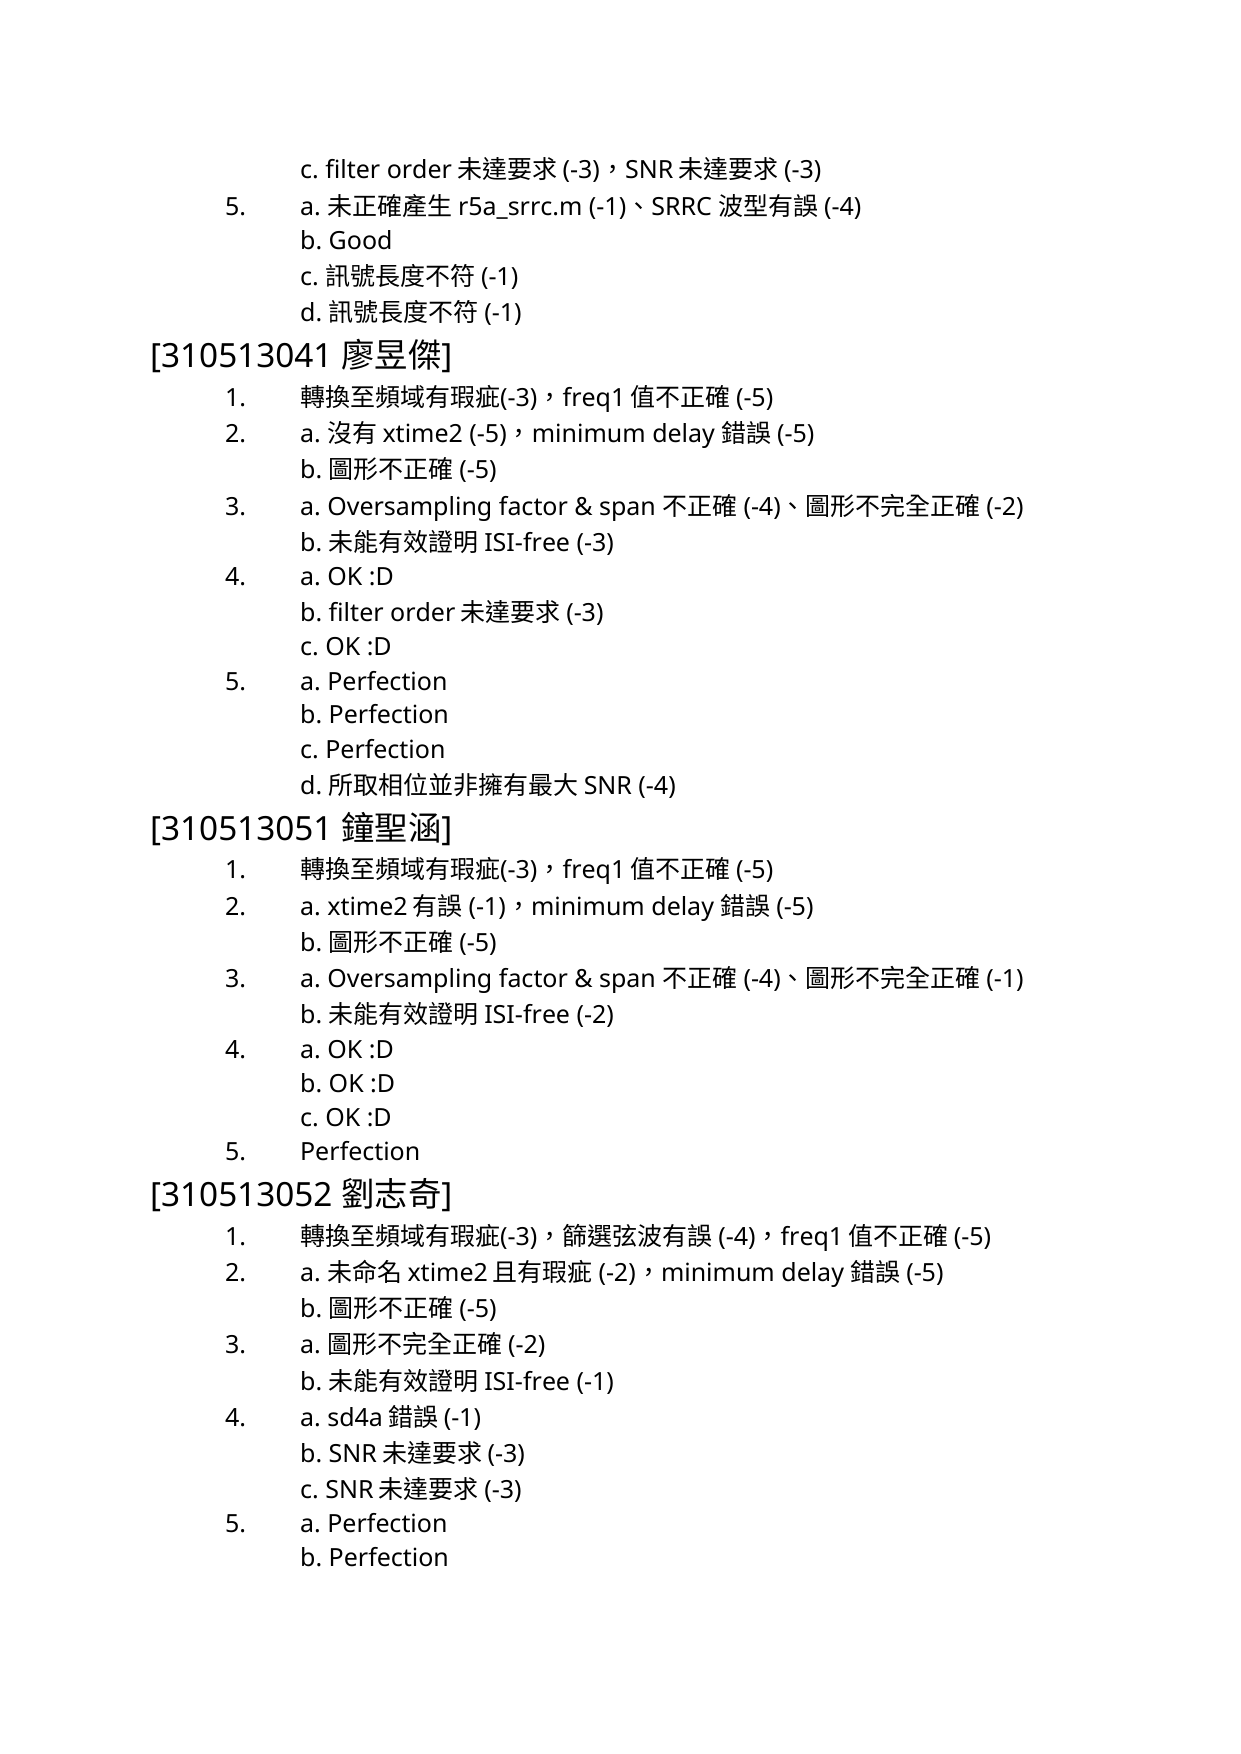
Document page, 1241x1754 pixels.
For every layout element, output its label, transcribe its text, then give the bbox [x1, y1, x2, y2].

text b. Good [150, 222, 1090, 257]
text [310513041 廖昱傑] [150, 329, 1090, 377]
text 4. a. OK :D [150, 1031, 1090, 1065]
text 1. 轉換至頻域有瑕疵(-3)，freq1值不正確 (-5) [150, 377, 1090, 414]
text 1. 轉換至頻域有瑕疵(-3)，篩選弦波有誤 (-4)，freq1值不正確 (-5) [150, 1216, 1090, 1252]
text 1. 轉換至頻域有瑕疵(-3)，freq1值不正確 (-5) [150, 850, 1090, 886]
text c. OK :D [150, 629, 1090, 663]
text c. filter order未達要求 (-3)，SNR未達要求 (-3) [150, 150, 1090, 186]
text d. 訊號長度不符 (-1) [150, 293, 1090, 329]
text d. 所取相位並非擁有最大SNR (-4) [150, 765, 1090, 802]
text 5. a. Perfection [150, 1506, 1090, 1540]
text c. 訊號長度不符 (-1) [150, 257, 1090, 293]
text 5. a. 未正確產生 r5a_srrc.m (-1)、SRRC 波型有誤 (-4) [150, 186, 1090, 222]
text [310513051 鐘聖涵] [150, 802, 1090, 850]
text c. Perfection [150, 731, 1090, 765]
text b. Perfection [150, 1540, 1090, 1574]
text 2. a. 沒有xtime2 (-5)，minimum delay 錯誤 (-5) [150, 414, 1090, 450]
text [310513052 劉志奇] [150, 1167, 1090, 1216]
text b. filter order未達要求 (-3) [150, 593, 1090, 629]
text 5. Perfection [150, 1133, 1090, 1167]
text b. Perfection [150, 697, 1090, 731]
text b. 圖形不正確 (-5) [150, 922, 1090, 959]
text b. OK :D [150, 1065, 1090, 1099]
text b. 未能有效證明 ISI-free (-2) [150, 995, 1090, 1031]
text c. OK :D [150, 1099, 1090, 1133]
text 4. a. OK :D [150, 559, 1090, 593]
text 2. a. 未命名xtime2且有瑕疵 (-2)，minimum delay 錯誤 (-5) [150, 1252, 1090, 1288]
text b. 未能有效證明 ISI-free (-3) [150, 522, 1090, 559]
text b. 未能有效證明 ISI-free (-1) [150, 1361, 1090, 1397]
text b. 圖形不正確 (-5) [150, 450, 1090, 486]
text 3. a. 圖形不完全正確 (-2) [150, 1325, 1090, 1361]
text 3. a. Oversampling factor & span 不正確 (-4)、圖形不完全正確 (-1) [150, 959, 1090, 995]
text b. 圖形不正確 (-5) [150, 1288, 1090, 1325]
text 4. a. sd4a錯誤 (-1) [150, 1397, 1090, 1433]
text 2. a. xtime2有誤 (-1)，minimum delay 錯誤 (-5) [150, 886, 1090, 922]
text 3. a. Oversampling factor & span 不正確 (-4)、圖形不完全正確 (-2) [150, 486, 1090, 522]
text 5. a. Perfection [150, 663, 1090, 697]
text b. SNR未達要求 (-3) [150, 1433, 1090, 1470]
text c. SNR未達要求 (-3) [150, 1470, 1090, 1506]
